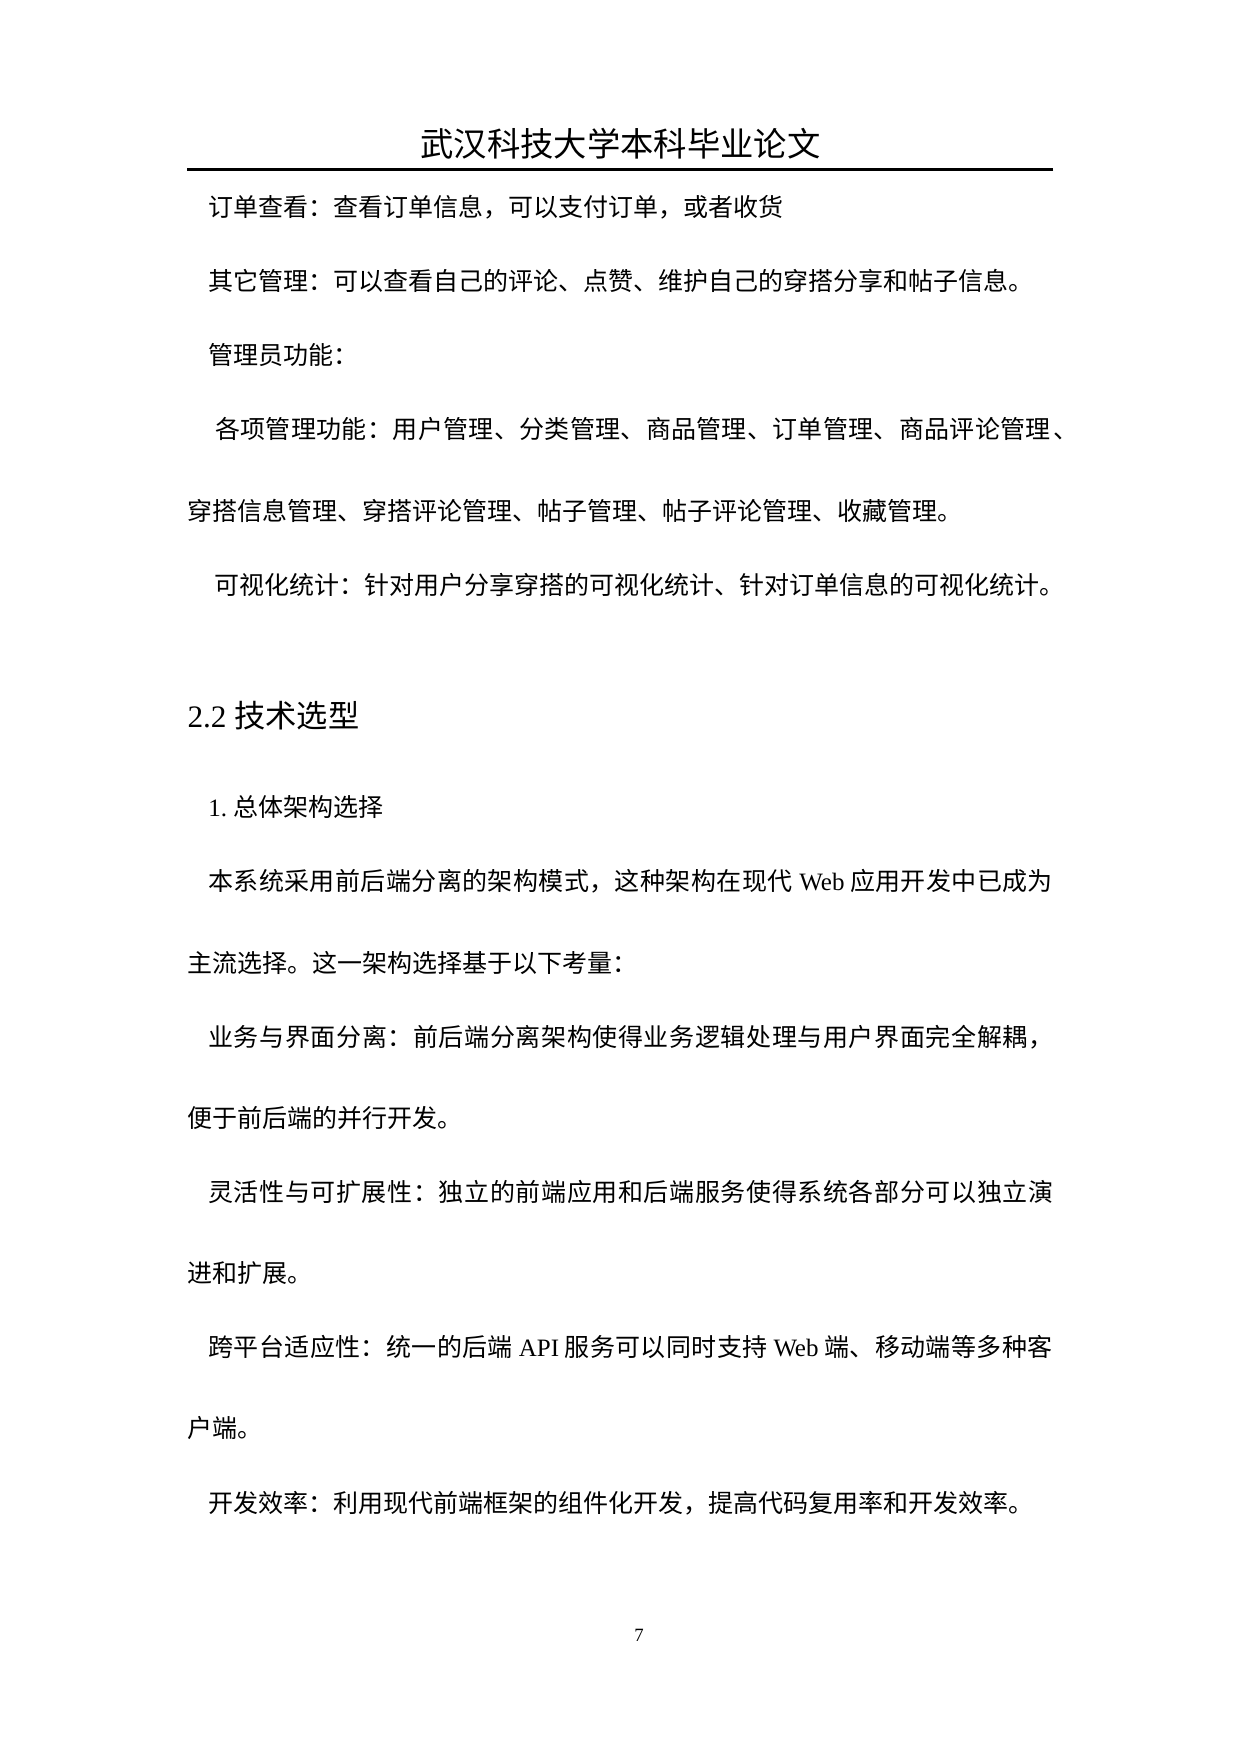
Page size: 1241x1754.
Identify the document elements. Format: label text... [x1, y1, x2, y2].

text 1. 总体架构选择 [187, 773, 1053, 838]
text 本系统采用前后端分离的架构模式，这种架构在现代Web应用开发中已成为主流选择。这一架构选择基于以下考量： [187, 847, 1053, 994]
text 管理员功能： [187, 321, 1053, 386]
text 各项管理功能：用户管理、分类管理、商品管理、订单管理、商品评论管理、穿搭信息管理、穿搭评论管理、帖子管理、帖子评论管理、收藏管理。 [187, 396, 1053, 542]
text 可视化统计：针对用户分享穿搭的可视化统计、针对订单信息的可视化统计。 [187, 551, 1053, 616]
text 其它管理：可以查看自己的评论、点赞、维护自己的穿搭分享和帖子信息。 [187, 247, 1053, 312]
text 订单查看：查看订单信息，可以支付订单，或者收货 [187, 173, 1053, 238]
text 开发效率：利用现代前端框架的组件化开发，提高代码复用率和开发效率。 [187, 1469, 1053, 1534]
subtitle 2.2 技术选型 [187, 681, 1053, 746]
text 跨平台适应性：统一的后端API服务可以同时支持Web端、移动端等多种客户端。 [187, 1313, 1053, 1459]
text 灵活性与可扩展性：独立的前端应用和后端服务使得系统各部分可以独立演进和扩展。 [187, 1158, 1053, 1304]
text 业务与界面分离：前后端分离架构使得业务逻辑处理与用户界面完全解耦，便于前后端的并行开发。 [187, 1003, 1053, 1149]
